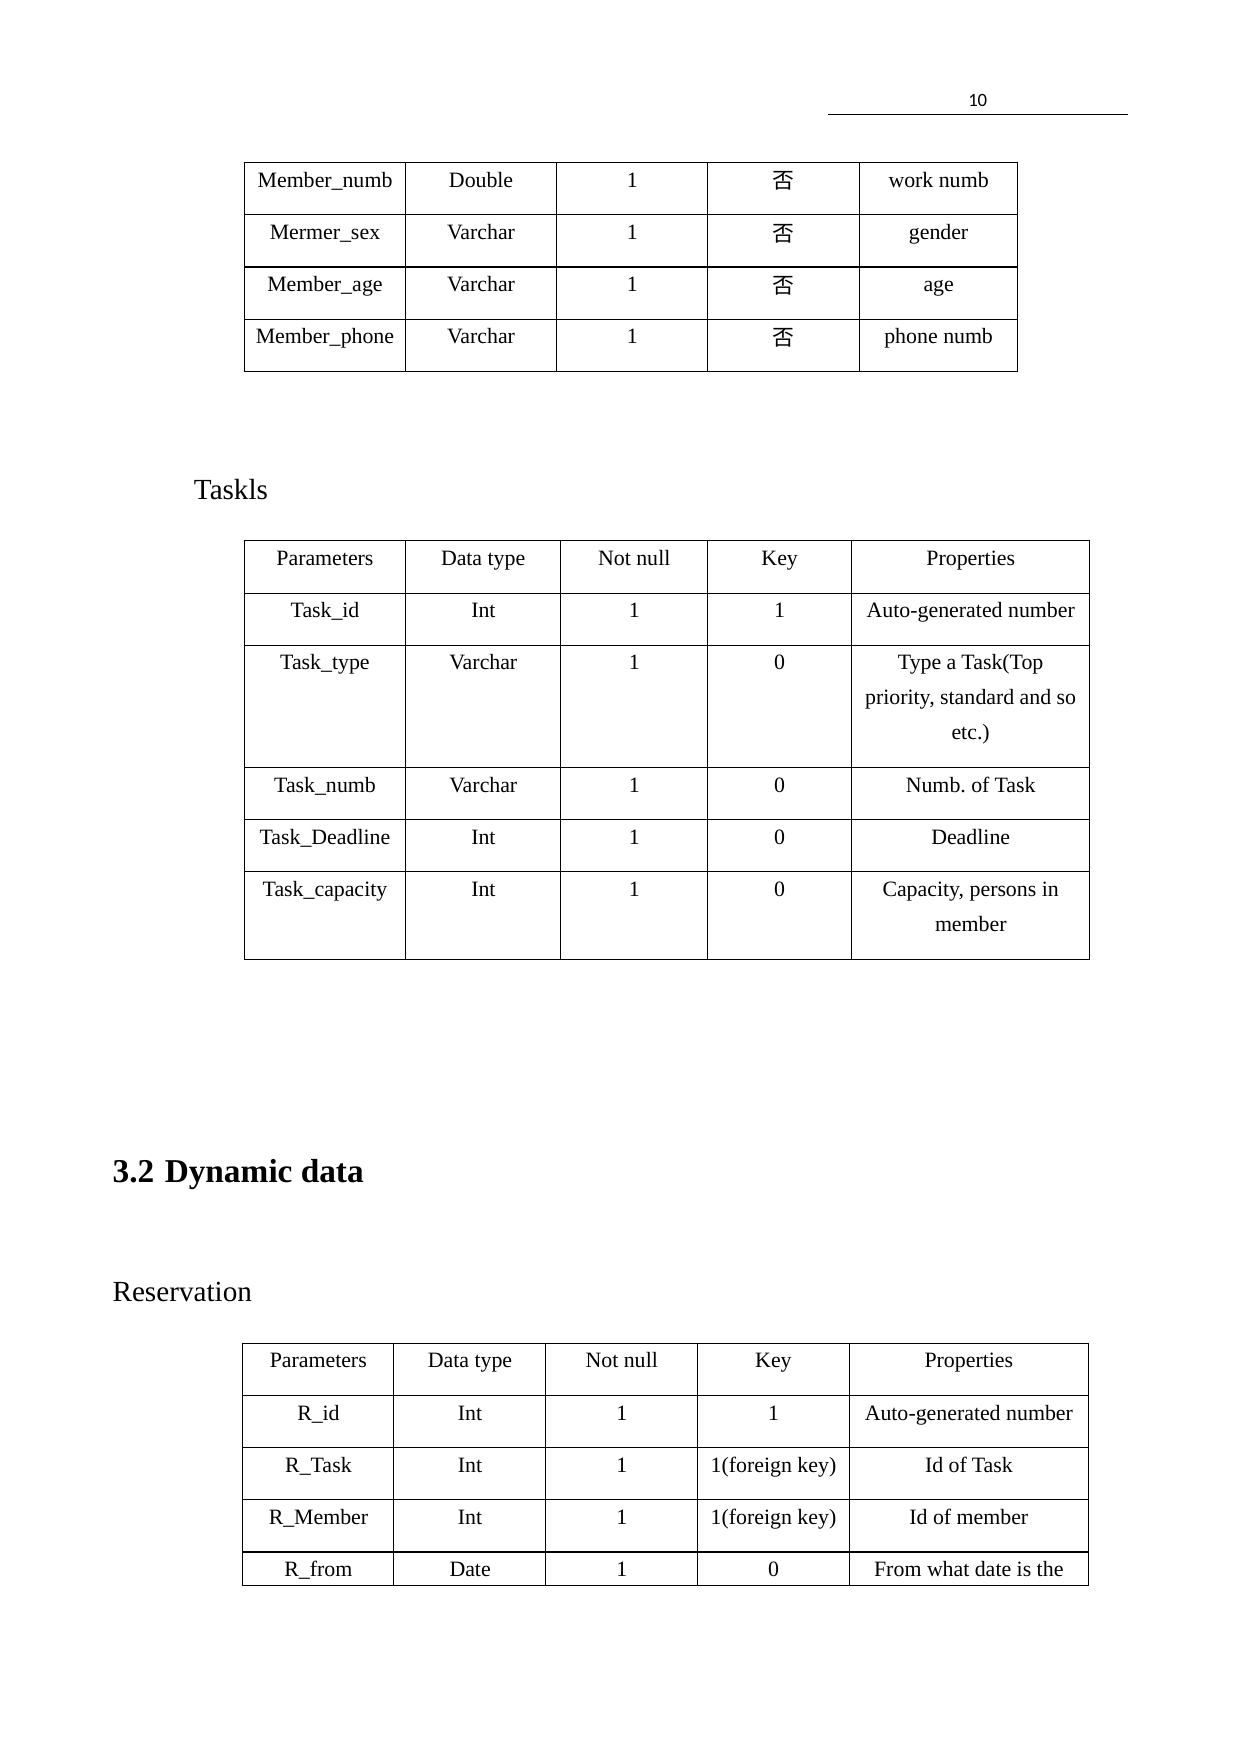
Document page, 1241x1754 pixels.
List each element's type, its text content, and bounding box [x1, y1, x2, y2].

table_cell 否 [708, 215, 859, 266]
table_cell 0 [708, 872, 851, 958]
table_cell Member_numb [245, 163, 405, 214]
table_cell Varchar [406, 268, 556, 318]
table_cell Numb. of Task [852, 768, 1089, 819]
table_cell 0 [708, 646, 851, 767]
table_cell Task_numb [245, 768, 405, 819]
table_header Key [698, 1344, 849, 1395]
table_cell Int [394, 1396, 545, 1447]
table_cell Mermer_sex [245, 215, 405, 266]
table_cell 0 [698, 1553, 849, 1585]
table_cell work numb [860, 163, 1017, 214]
table_cell Capacity, persons in member [852, 872, 1089, 958]
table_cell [850, 1553, 1088, 1585]
table_header Properties [850, 1344, 1088, 1395]
table_cell 1 [561, 820, 707, 871]
table_cell Id of member [850, 1500, 1088, 1551]
table_cell 1 [561, 646, 707, 767]
table_cell Varchar [406, 320, 556, 371]
table_cell R_Task [243, 1448, 393, 1499]
table_cell age [860, 268, 1017, 318]
table_header Key [708, 541, 851, 592]
table_cell Date [394, 1553, 545, 1585]
table_cell Int [394, 1500, 545, 1551]
table_cell 1 [708, 594, 851, 645]
table_cell 1 [557, 163, 707, 214]
table_cell 1 [546, 1396, 697, 1447]
table_cell 1 [561, 872, 707, 958]
table_cell 1 [546, 1500, 697, 1551]
table_cell 否 [708, 268, 859, 318]
text Reservation [112, 1258, 1128, 1323]
table_cell gender [860, 215, 1017, 266]
table_cell Double [406, 163, 556, 214]
table_cell Int [406, 872, 560, 958]
table_cell phone numb [860, 320, 1017, 371]
table_cell R_Member [243, 1500, 393, 1551]
list Taskls [194, 456, 1128, 521]
table_cell Member_phone [245, 320, 405, 371]
table_cell Type a Task(Top priority, standard and so etc.) [852, 646, 1089, 767]
table_cell Deadline [852, 820, 1089, 871]
table_cell 1 [546, 1553, 697, 1585]
table_cell Member_age [245, 268, 405, 318]
table_cell 1 [557, 320, 707, 371]
table_cell 1 [546, 1448, 697, 1499]
table_cell Int [406, 594, 560, 645]
table_cell Task_Deadline [245, 820, 405, 871]
table_cell Task_capacity [245, 872, 405, 958]
table_cell Id of Task [850, 1448, 1088, 1499]
table_header Not null [561, 541, 707, 592]
table_cell 1(foreign key) [698, 1500, 849, 1551]
table_cell 1 [698, 1396, 849, 1447]
table_header Not null [546, 1344, 697, 1395]
table_cell 1 [557, 268, 707, 318]
table_cell 0 [708, 768, 851, 819]
table_cell 1(foreign key) [698, 1448, 849, 1499]
table_cell 1 [561, 594, 707, 645]
table_cell Varchar [406, 646, 560, 767]
table_cell Task_id [245, 594, 405, 645]
table_cell 1 [561, 768, 707, 819]
table_header Data type [406, 541, 560, 592]
table_header Parameters [243, 1344, 393, 1395]
table_cell Int [406, 820, 560, 871]
table_cell 1 [557, 215, 707, 266]
table_cell Int [394, 1448, 545, 1499]
table_cell Task_type [245, 646, 405, 767]
table_cell R_from [243, 1553, 393, 1585]
table_cell R_id [243, 1396, 393, 1447]
table_cell 否 [708, 320, 859, 371]
table_cell Varchar [406, 768, 560, 819]
table_cell 否 [708, 163, 859, 214]
table_header Properties [852, 541, 1089, 592]
table_cell Auto-generated number [850, 1396, 1088, 1447]
table_header Parameters [245, 541, 405, 592]
table_cell Varchar [406, 215, 556, 266]
table_header Data type [394, 1344, 545, 1395]
table_cell 0 [708, 820, 851, 871]
table_cell Auto-generated number [852, 594, 1089, 645]
subtitle Dynamic data [112, 1138, 1128, 1203]
